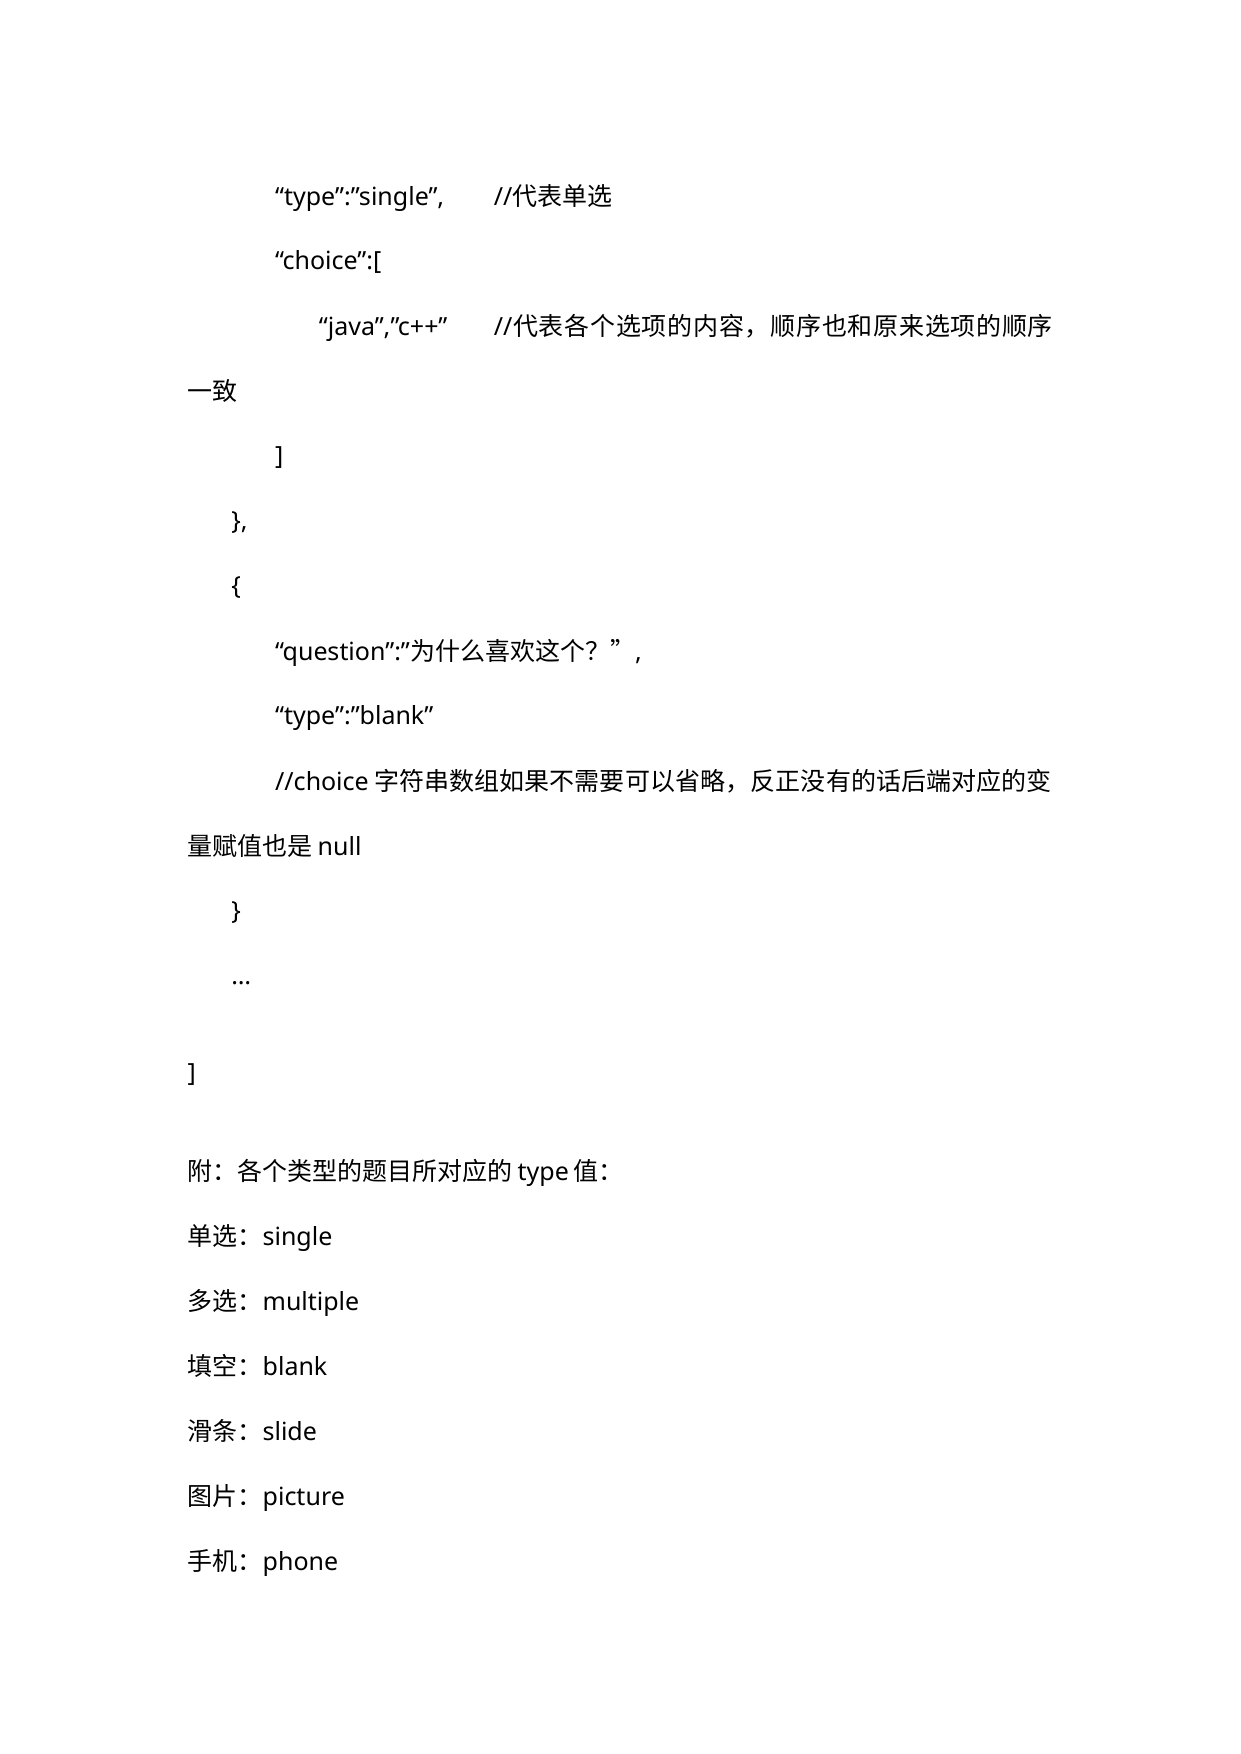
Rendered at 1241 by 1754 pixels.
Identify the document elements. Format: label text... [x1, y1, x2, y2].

text 滑条：slide [187, 1397, 1053, 1462]
text 填空：blank [187, 1332, 1053, 1397]
text ] [231, 422, 1053, 487]
text 手机：phone [187, 1527, 1053, 1592]
text “choice”:[ [187, 227, 1053, 292]
text } [187, 877, 1053, 942]
text “type”:”blank” [187, 682, 1053, 747]
text 附：各个类型的题目所对应的type值： [187, 1137, 1053, 1202]
text “type”:”single”, //代表单选 [187, 162, 1053, 227]
text … [187, 942, 1053, 1007]
text 单选：single [187, 1202, 1053, 1267]
text “java”,”c++” //代表各个选项的内容，顺序也和原来选项的顺序一致 [187, 292, 1053, 422]
text “question”:”为什么喜欢这个？”, [187, 617, 1053, 682]
text //choice字符串数组如果不需要可以省略，反正没有的话后端对应的变量赋值也是null [187, 747, 1053, 877]
text }, [187, 487, 1053, 552]
text { [187, 552, 1053, 617]
text 图片：picture [187, 1462, 1053, 1527]
text ] [187, 1039, 1053, 1104]
text 多选：multiple [187, 1267, 1053, 1332]
